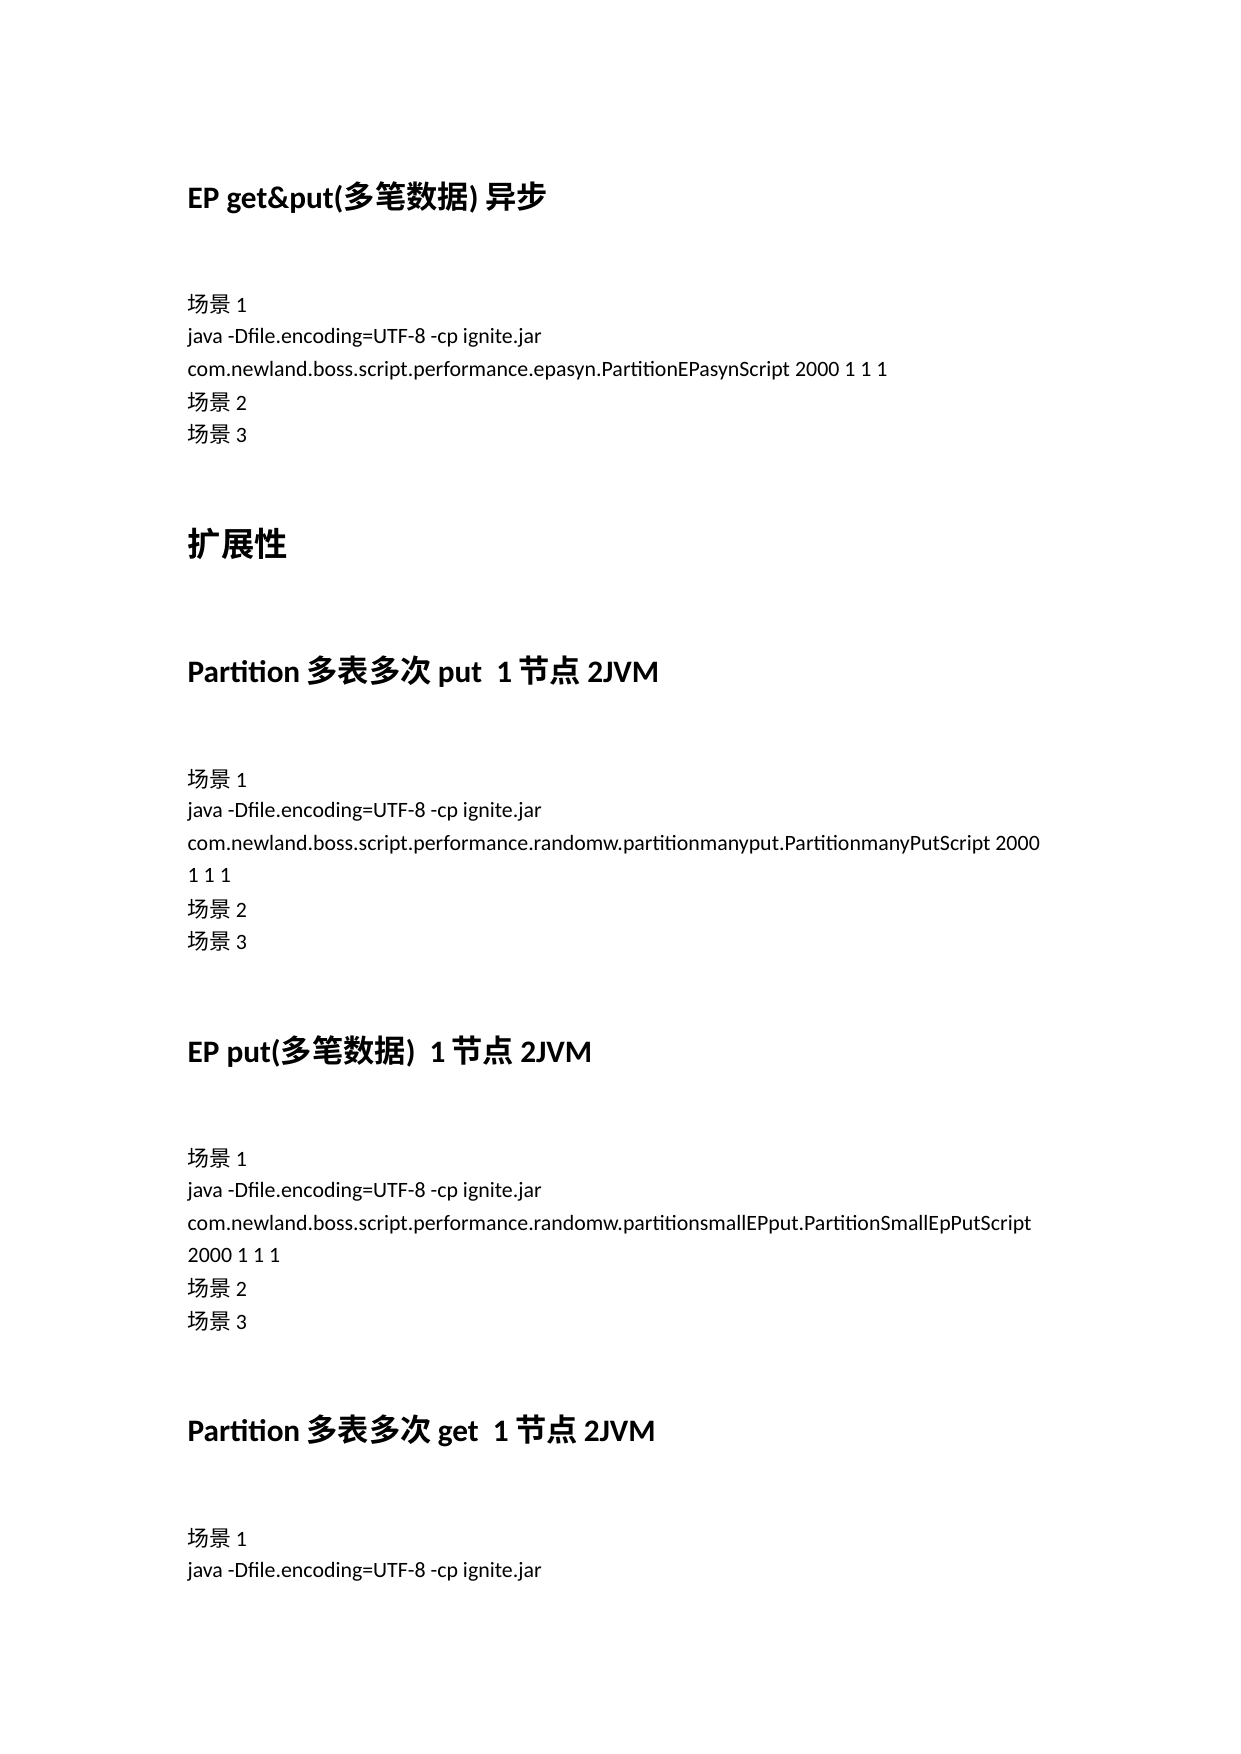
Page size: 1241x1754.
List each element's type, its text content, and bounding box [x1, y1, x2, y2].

text java -Dfile.encoding=UTF-8 -cp ignite.jar com.newland.boss.script.performance.epasyn.PartitionEPasynScript 2000 1 1 1 [187, 319, 1053, 384]
text 场景3 [187, 417, 1053, 449]
subtitle EP get&put(多笔数据) 异步 [187, 162, 1053, 227]
text java -Dfile.encoding=UTF-8 -cp ignite.jar com.newland.boss.script.performance.randomw.partitionsmallEPput.PartitionSmallEpPutScript 2000 1 1 1 [187, 1173, 1053, 1271]
text 场景1 [187, 1520, 1053, 1553]
subtitle Partition多表多次put 1节点2JVM [187, 636, 1053, 701]
text 场景2 [187, 891, 1053, 924]
subtitle 扩展性 [187, 509, 1053, 574]
text java -Dfile.encoding=UTF-8 -cp ignite.jar com.newland.boss.script.performance.randomw.partitionmanyput.PartitionmanyPutScript 2000 1 1 1 [187, 794, 1053, 891]
text 场景2 [187, 1271, 1053, 1303]
subtitle EP put(多笔数据) 1节点2JVM [187, 1016, 1053, 1081]
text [187, 1553, 1053, 1585]
text 场景3 [187, 924, 1053, 956]
text 场景1 [187, 761, 1053, 794]
text 场景2 [187, 384, 1053, 417]
text 场景1 [187, 1141, 1053, 1173]
text 场景3 [187, 1303, 1053, 1336]
text 场景1 [187, 287, 1053, 319]
subtitle Partition多表多次get 1节点2JVM [187, 1395, 1053, 1460]
